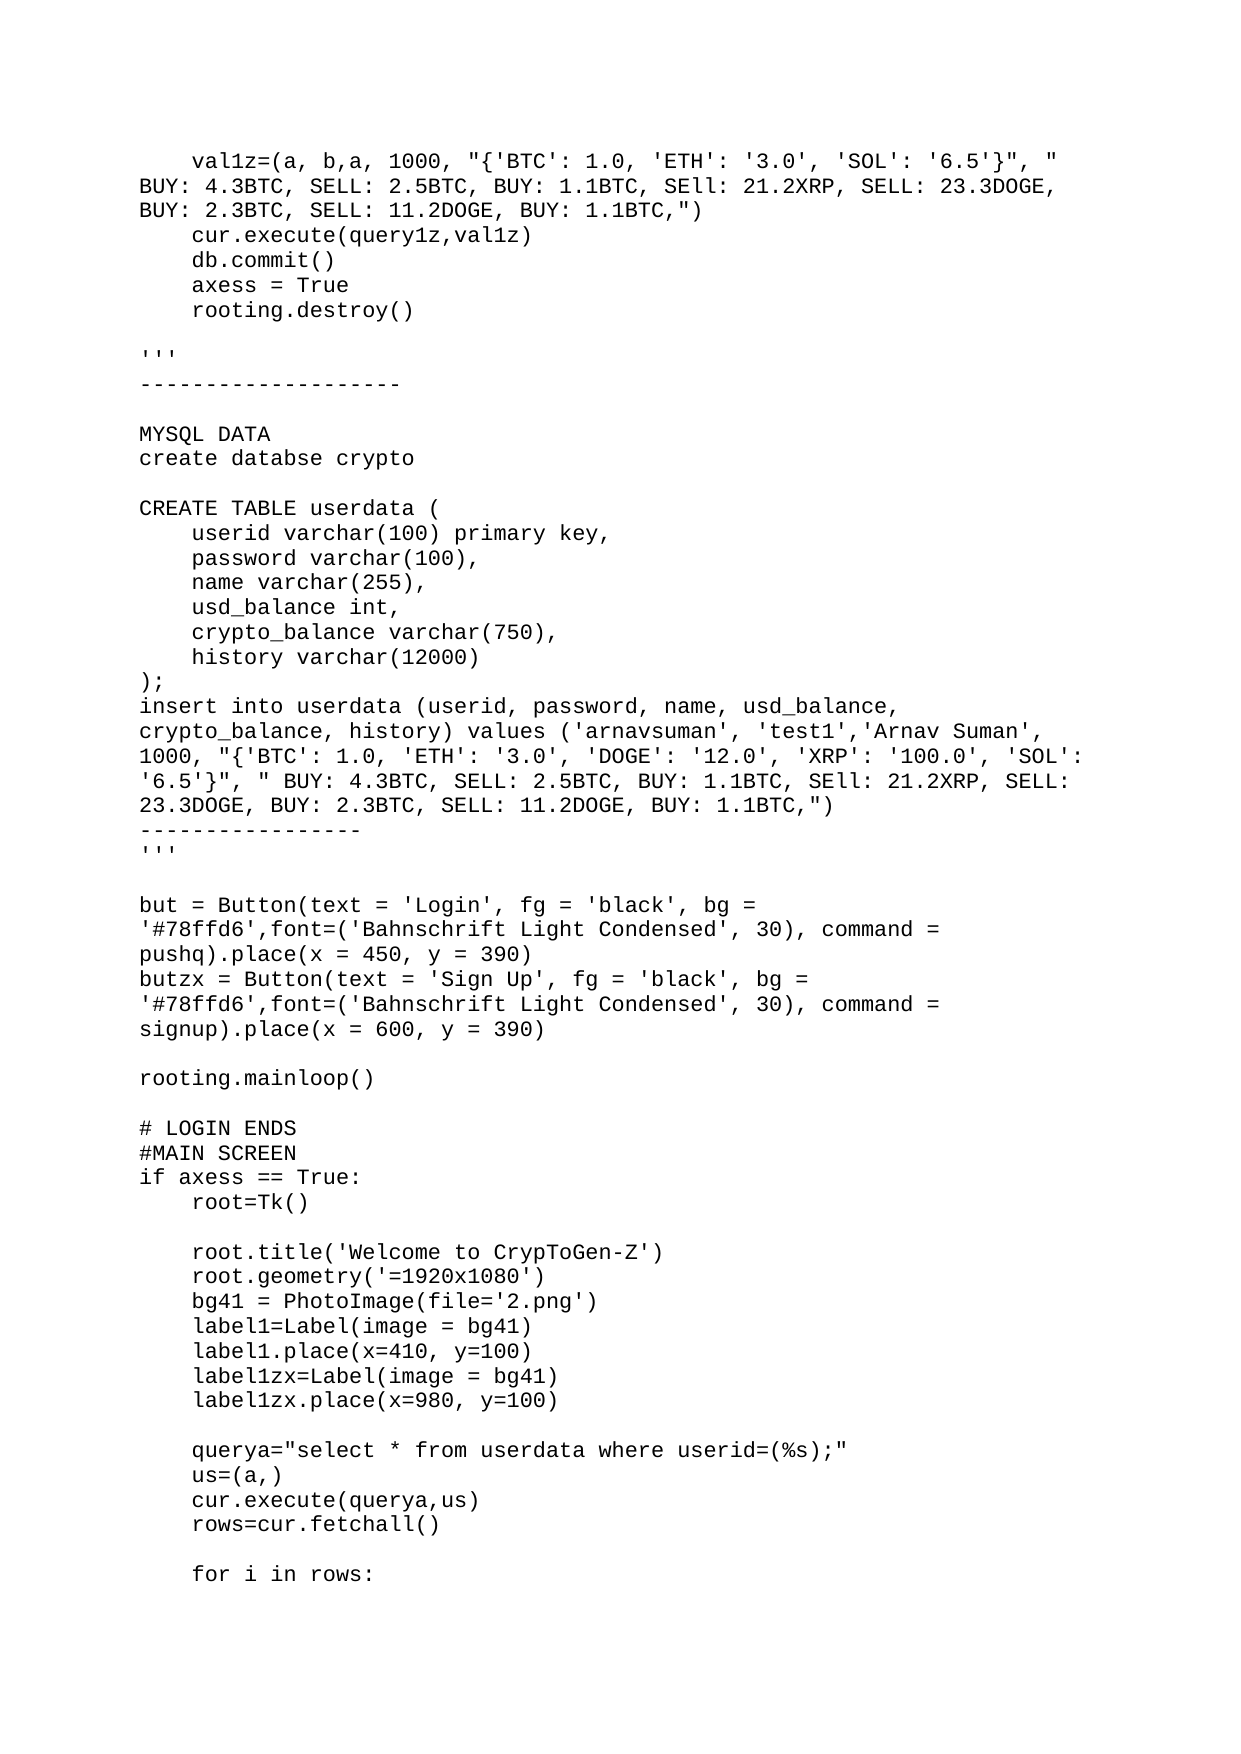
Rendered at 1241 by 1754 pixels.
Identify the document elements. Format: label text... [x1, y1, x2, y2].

text create databse crypto [139, 447, 1101, 472]
text CREATE TABLE userdata ( [139, 497, 1101, 522]
text label1zx=Label(image = bg41) [139, 1365, 1101, 1389]
text cur.execute(query1z,val1z) [139, 224, 1101, 249]
text password varchar(100), [139, 547, 1101, 571]
text ''' [139, 844, 1101, 869]
text querya="select * from userdata where userid=(%s);" [139, 1439, 1101, 1464]
text root.title('Welcome to CrypToGen-Z') [139, 1241, 1101, 1266]
text rows=cur.fetchall() [139, 1513, 1101, 1538]
text name varchar(255), [139, 571, 1101, 596]
text root.geometry('=1920x1080') [139, 1266, 1101, 1290]
text ); [139, 671, 1101, 695]
text rooting.mainloop() [139, 1067, 1101, 1092]
text insert into userdata (userid, password, name, usd_balance, crypto_balance, history) values ('arnavsuman', 'test1','Arnav Suman', 1000, "{'BTC': 1.0, 'ETH': '3.0', 'DOGE': '12.0', 'XRP': '100.0', 'SOL': '6.5'}", " BUY: 4.3BTC, SELL: 2.5BTC, BUY: 1.1BTC, SEll: 21.2XRP, SELL: 23.3DOGE, BUY: 2.3BTC, SELL: 11.2DOGE, BUY: 1.1BTC,") [139, 695, 1101, 819]
text usd_balance int, [139, 596, 1101, 621]
text # LOGIN ENDS [139, 1117, 1101, 1142]
text val1z=(a, b,a, 1000, "{'BTC': 1.0, 'ETH': '3.0', 'SOL': '6.5'}", " BUY: 4.3BTC, SELL: 2.5BTC, BUY: 1.1BTC, SEll: 21.2XRP, SELL: 23.3DOGE, BUY: 2.3BTC, SELL: 11.2DOGE, BUY: 1.1BTC,") [139, 150, 1101, 224]
text but = Button(text = 'Login', fg = 'black', bg = '#78ffd6',font=('Bahnschrift Light Condensed', 30), command = pushq).place(x = 450, y = 390) [139, 894, 1101, 968]
text -------------------- [139, 373, 1101, 398]
text label1zx.place(x=980, y=100) [139, 1389, 1101, 1414]
text for i in rows: [139, 1563, 1101, 1588]
text ''' [139, 348, 1101, 373]
text userid varchar(100) primary key, [139, 522, 1101, 547]
text cur.execute(querya,us) [139, 1489, 1101, 1513]
text db.commit() [139, 249, 1101, 274]
text label1.place(x=410, y=100) [139, 1340, 1101, 1365]
text ----------------- [139, 819, 1101, 844]
text if axess == True: [139, 1166, 1101, 1191]
text label1=Label(image = bg41) [139, 1315, 1101, 1340]
text root=Tk() [139, 1191, 1101, 1216]
text crypto_balance varchar(750), [139, 621, 1101, 646]
text history varchar(12000) [139, 646, 1101, 671]
text #MAIN SCREEN [139, 1142, 1101, 1166]
text axess = True [139, 274, 1101, 299]
text butzx = Button(text = 'Sign Up', fg = 'black', bg = '#78ffd6',font=('Bahnschrift Light Condensed', 30), command = signup).place(x = 600, y = 390) [139, 968, 1101, 1042]
text bg41 = PhotoImage(file='2.png') [139, 1290, 1101, 1315]
text us=(a,) [139, 1464, 1101, 1489]
text MYSQL DATA [139, 423, 1101, 447]
text rooting.destroy() [139, 299, 1101, 323]
